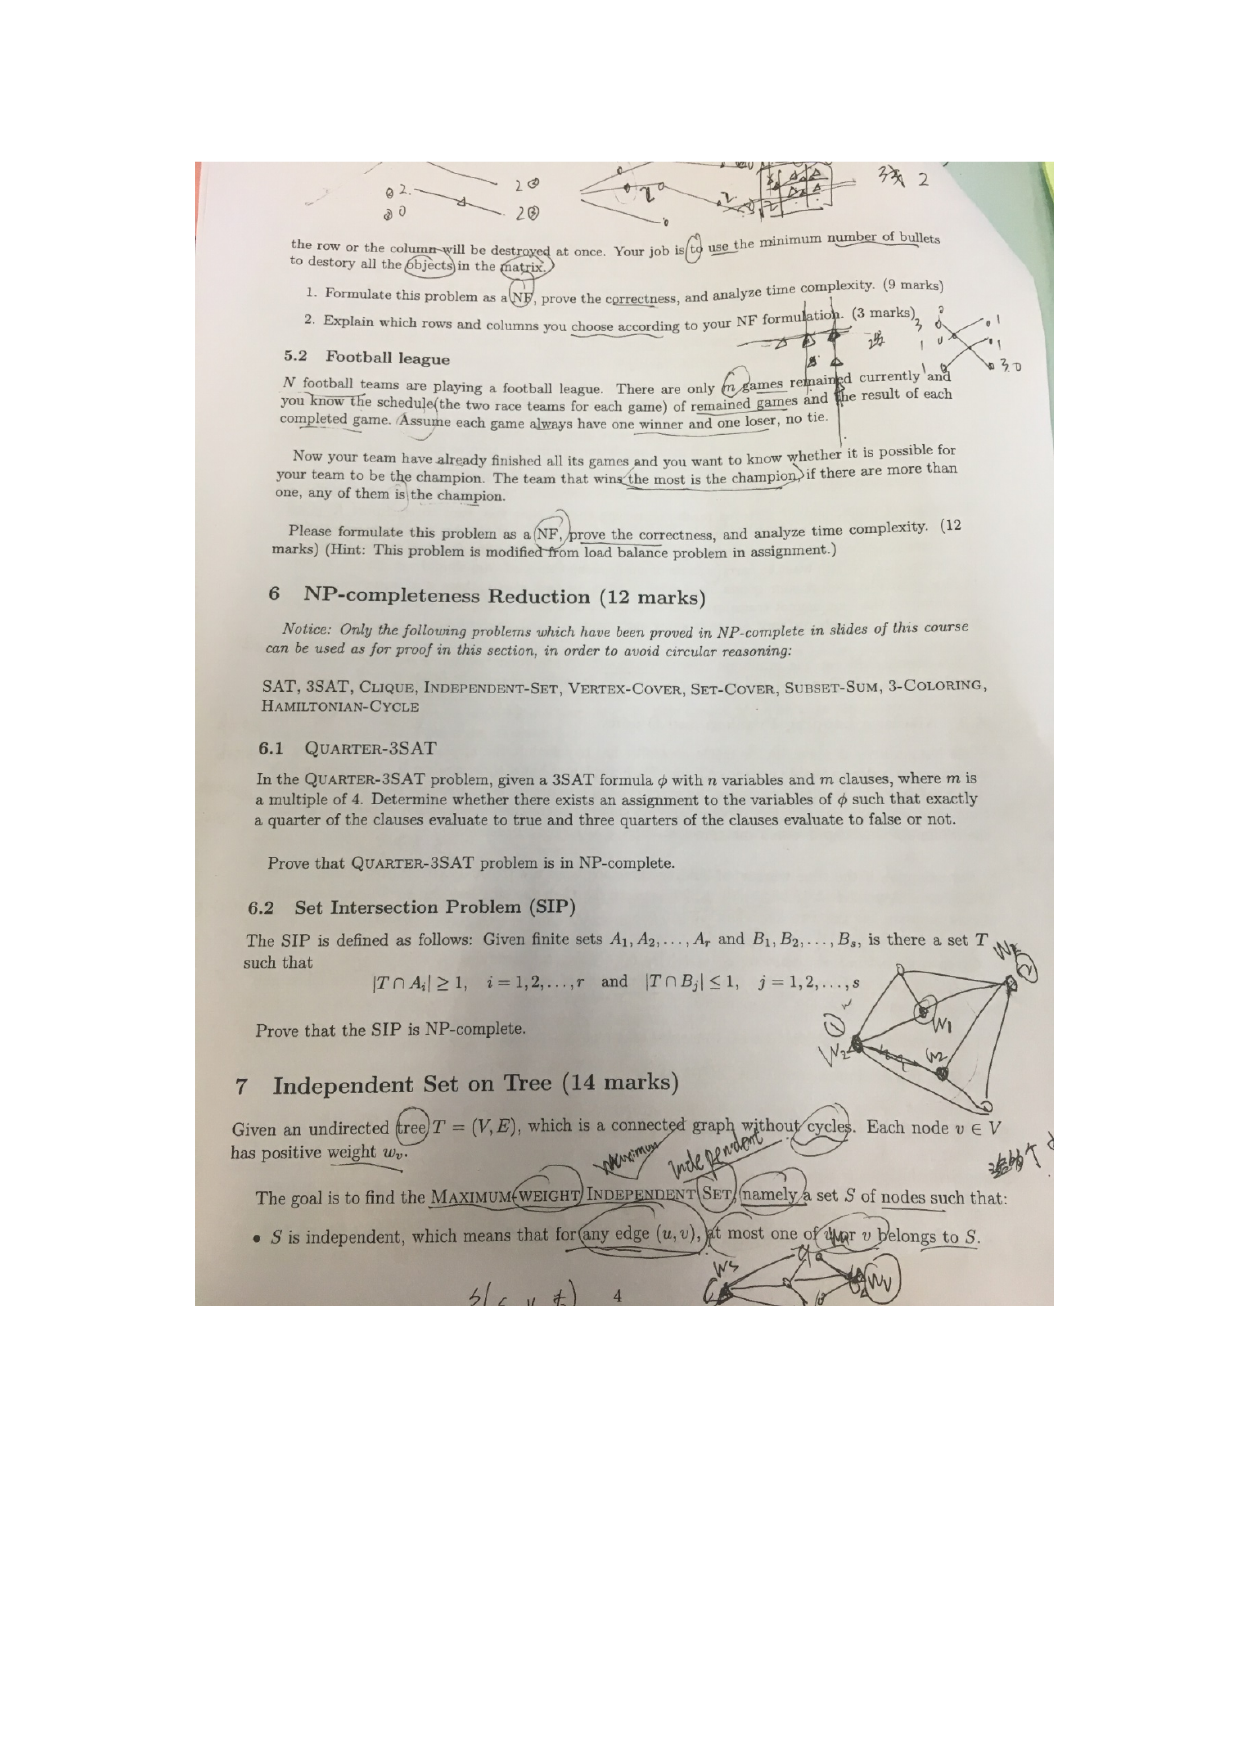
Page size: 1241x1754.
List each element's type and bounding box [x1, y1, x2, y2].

picture [195, 163, 1054, 1305]
